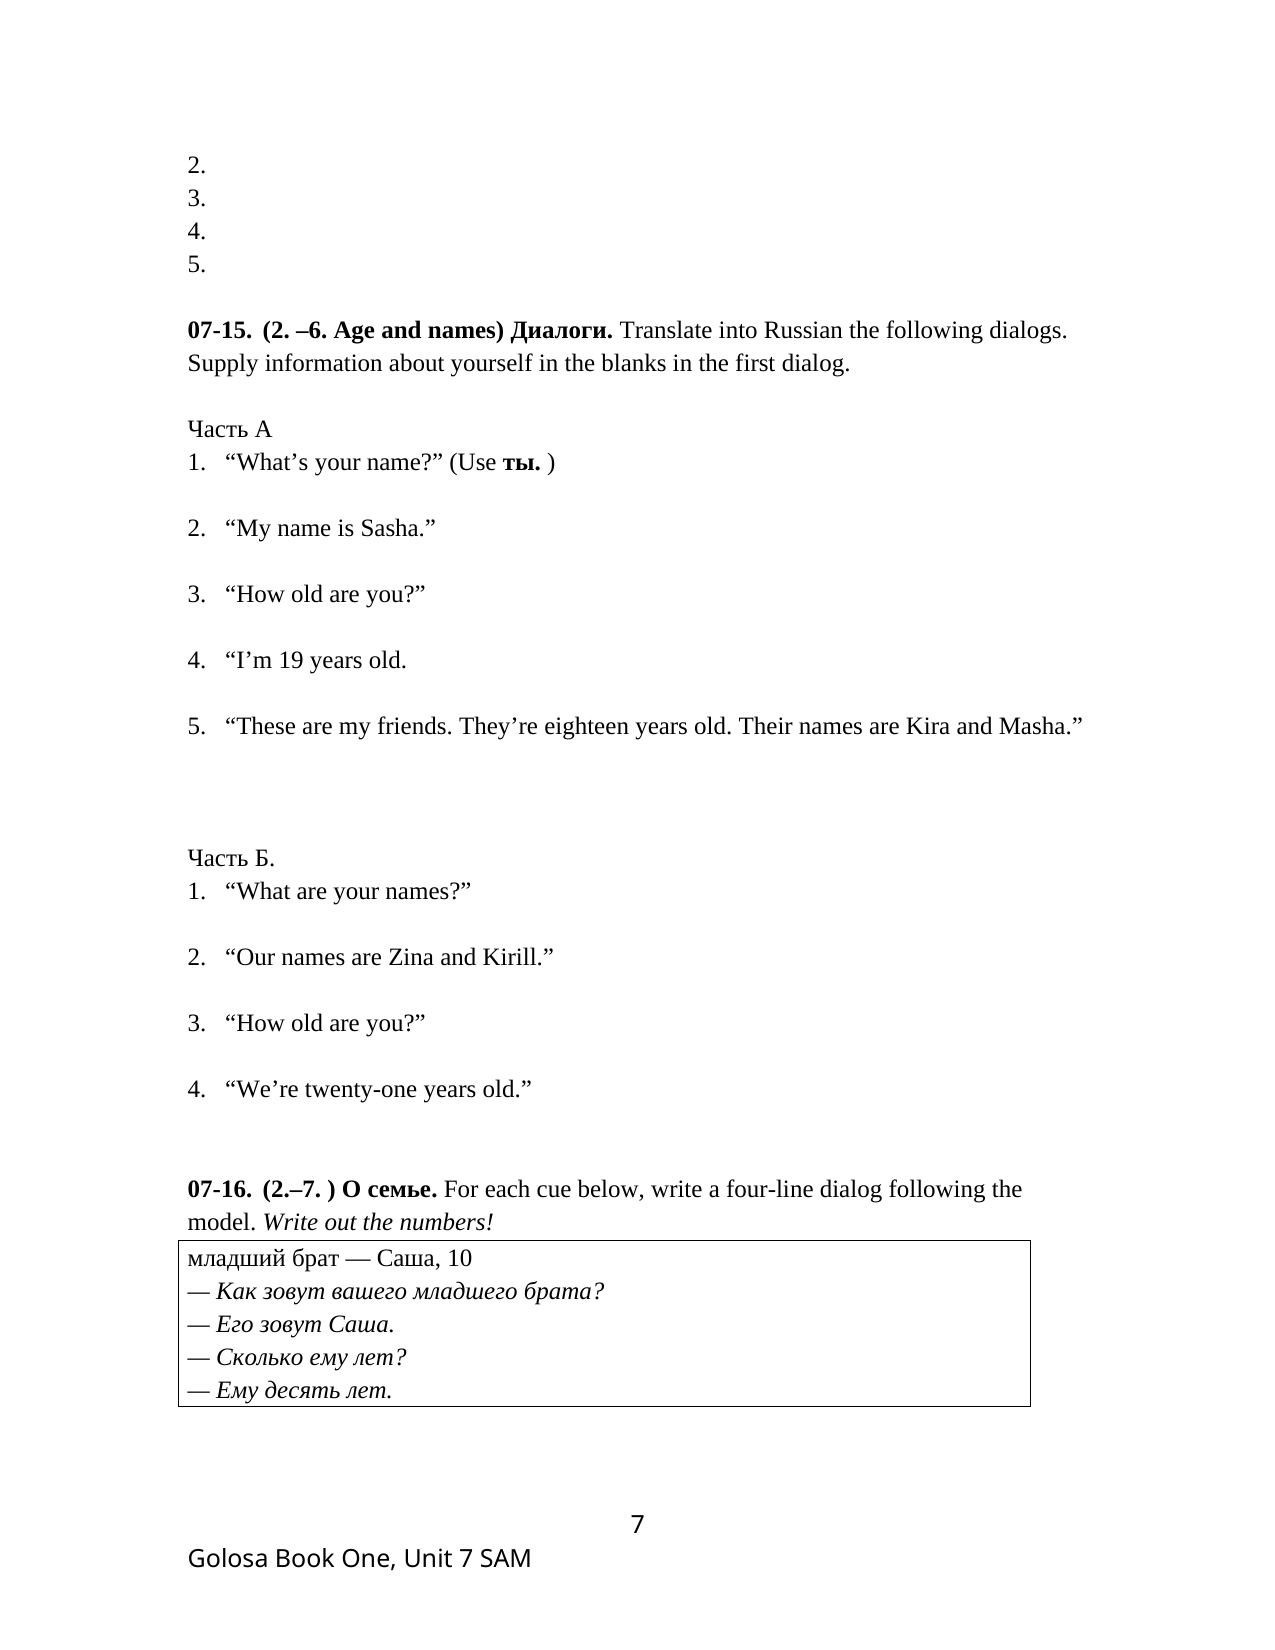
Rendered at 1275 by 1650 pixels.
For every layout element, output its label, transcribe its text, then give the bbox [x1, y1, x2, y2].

list “What’s your name?” (Use ты. ) [187, 447, 1087, 509]
list “We’re twenty-one years old.” [187, 1074, 1087, 1136]
list “How old are you?” [187, 579, 1087, 641]
text 07-16. (2.–7. ) О семье. For each cue below, write a four-line dialog following the model. Write out the numbers! [187, 1174, 1087, 1235]
text 4. [187, 216, 1087, 245]
list “What are your names?” [187, 876, 1087, 938]
text — Его зовут Саша. [179, 1306, 1030, 1338]
text 07-15. (2. –6. Age and names) Диалоги. Translate into Russian the following dialogs. Supply information about yourself in the blanks in the first dialog. [187, 315, 1087, 377]
text 5. [187, 249, 1087, 278]
text — Сколько ему лет? [179, 1339, 1030, 1371]
list “Our names are Zina and Kirill.” [187, 942, 1087, 1004]
text — Как зовут вашего младшего брата? [179, 1273, 1030, 1304]
text Часть А [187, 414, 1087, 443]
text 2. [187, 150, 1087, 179]
text — Ему десять лет. [179, 1372, 1030, 1406]
text 3. [187, 183, 1087, 212]
list “My name is Sasha.” [187, 513, 1087, 575]
list “These are my friends. They’re eighteen years old. Their names are Kira and Masha.” [187, 711, 1087, 806]
list “How old are you?” [187, 1008, 1087, 1070]
text младший брат — Саша, 10 [179, 1241, 1030, 1272]
list “I’m 19 years old. [187, 645, 1087, 707]
text Часть Б. [187, 843, 1087, 872]
